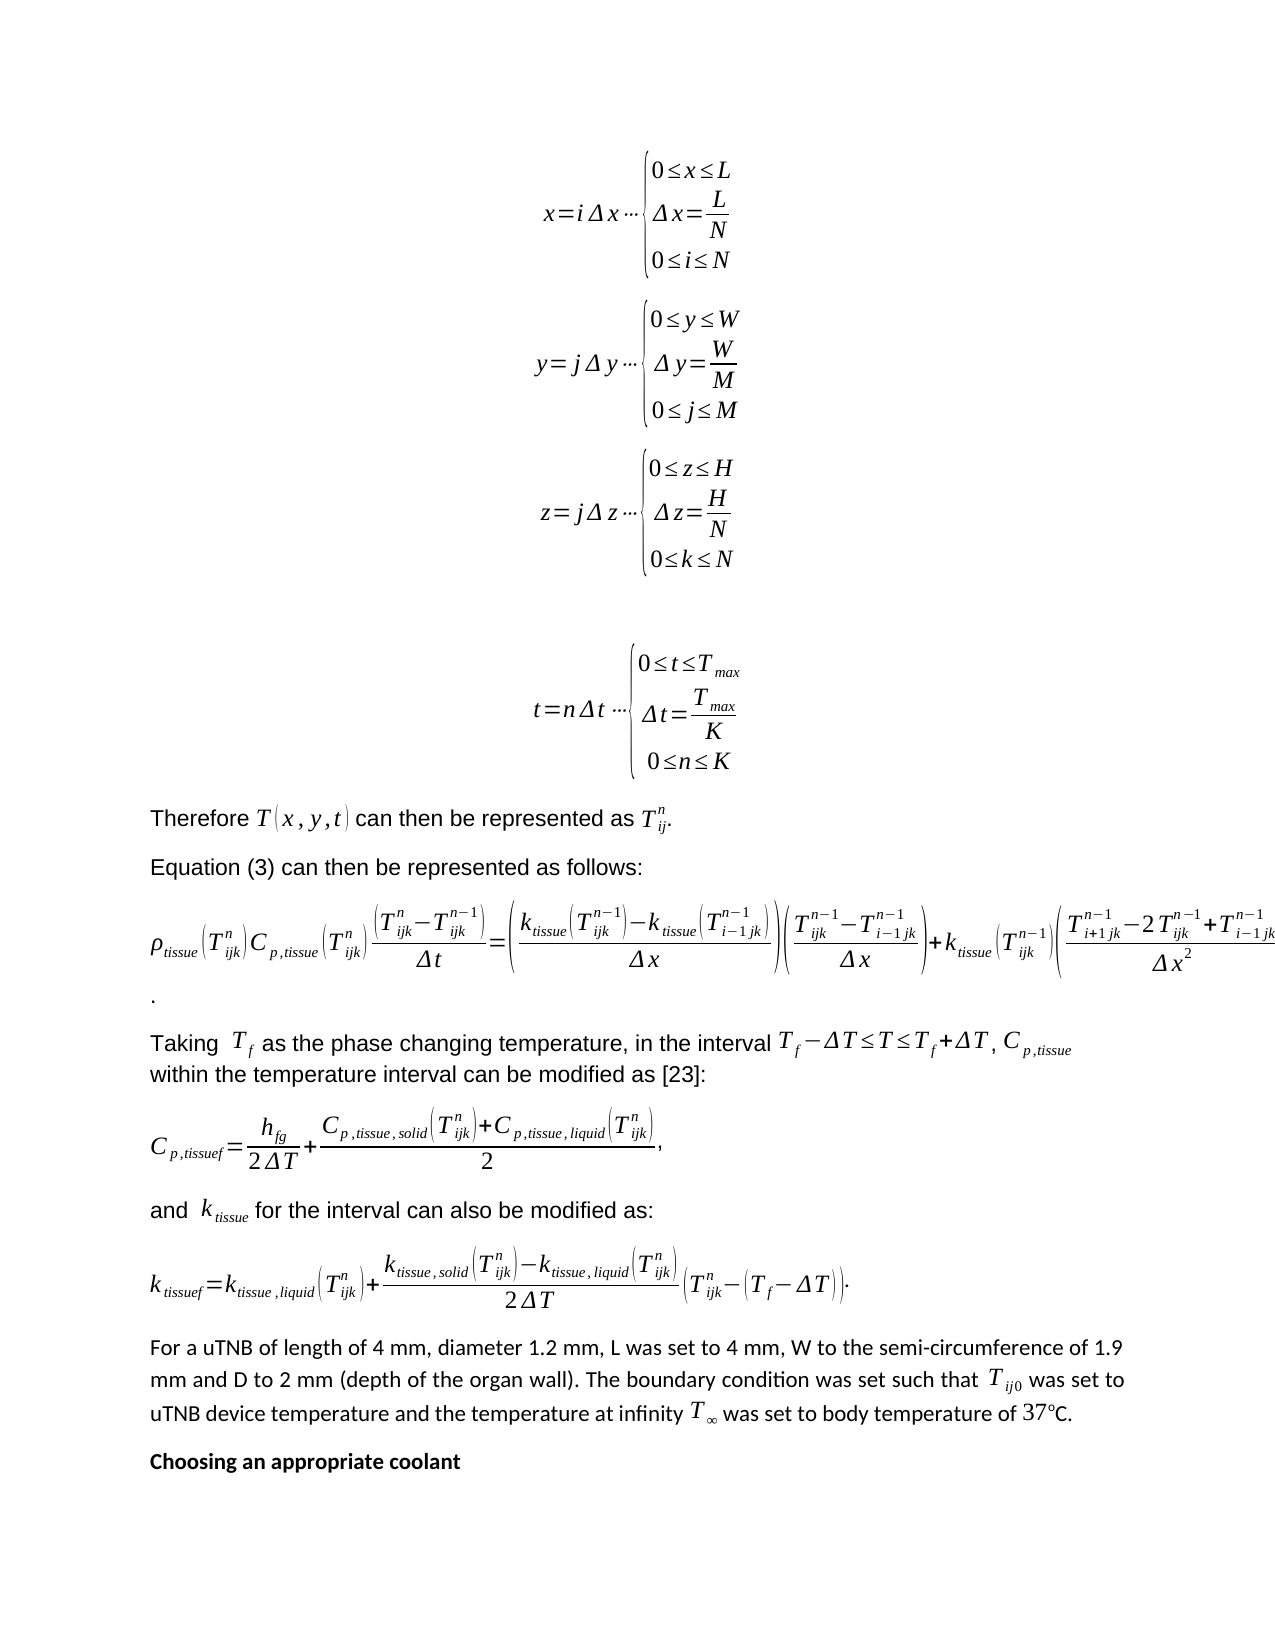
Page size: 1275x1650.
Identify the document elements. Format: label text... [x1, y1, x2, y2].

text Equation (3) can then be represented as follows: [150, 854, 1125, 880]
text and for the interval can also be modified as: [150, 1194, 1125, 1226]
text . [150, 899, 1125, 1008]
text , [150, 1106, 1125, 1176]
text Taking as the phase changing temperature, in the interval , within the temperature interval can be modified as [23]: [150, 1027, 1125, 1087]
text Therefore can then be represented as . [150, 800, 1125, 835]
text Choosing an appropriate coolant [150, 1447, 1125, 1475]
text . [150, 1244, 1125, 1314]
